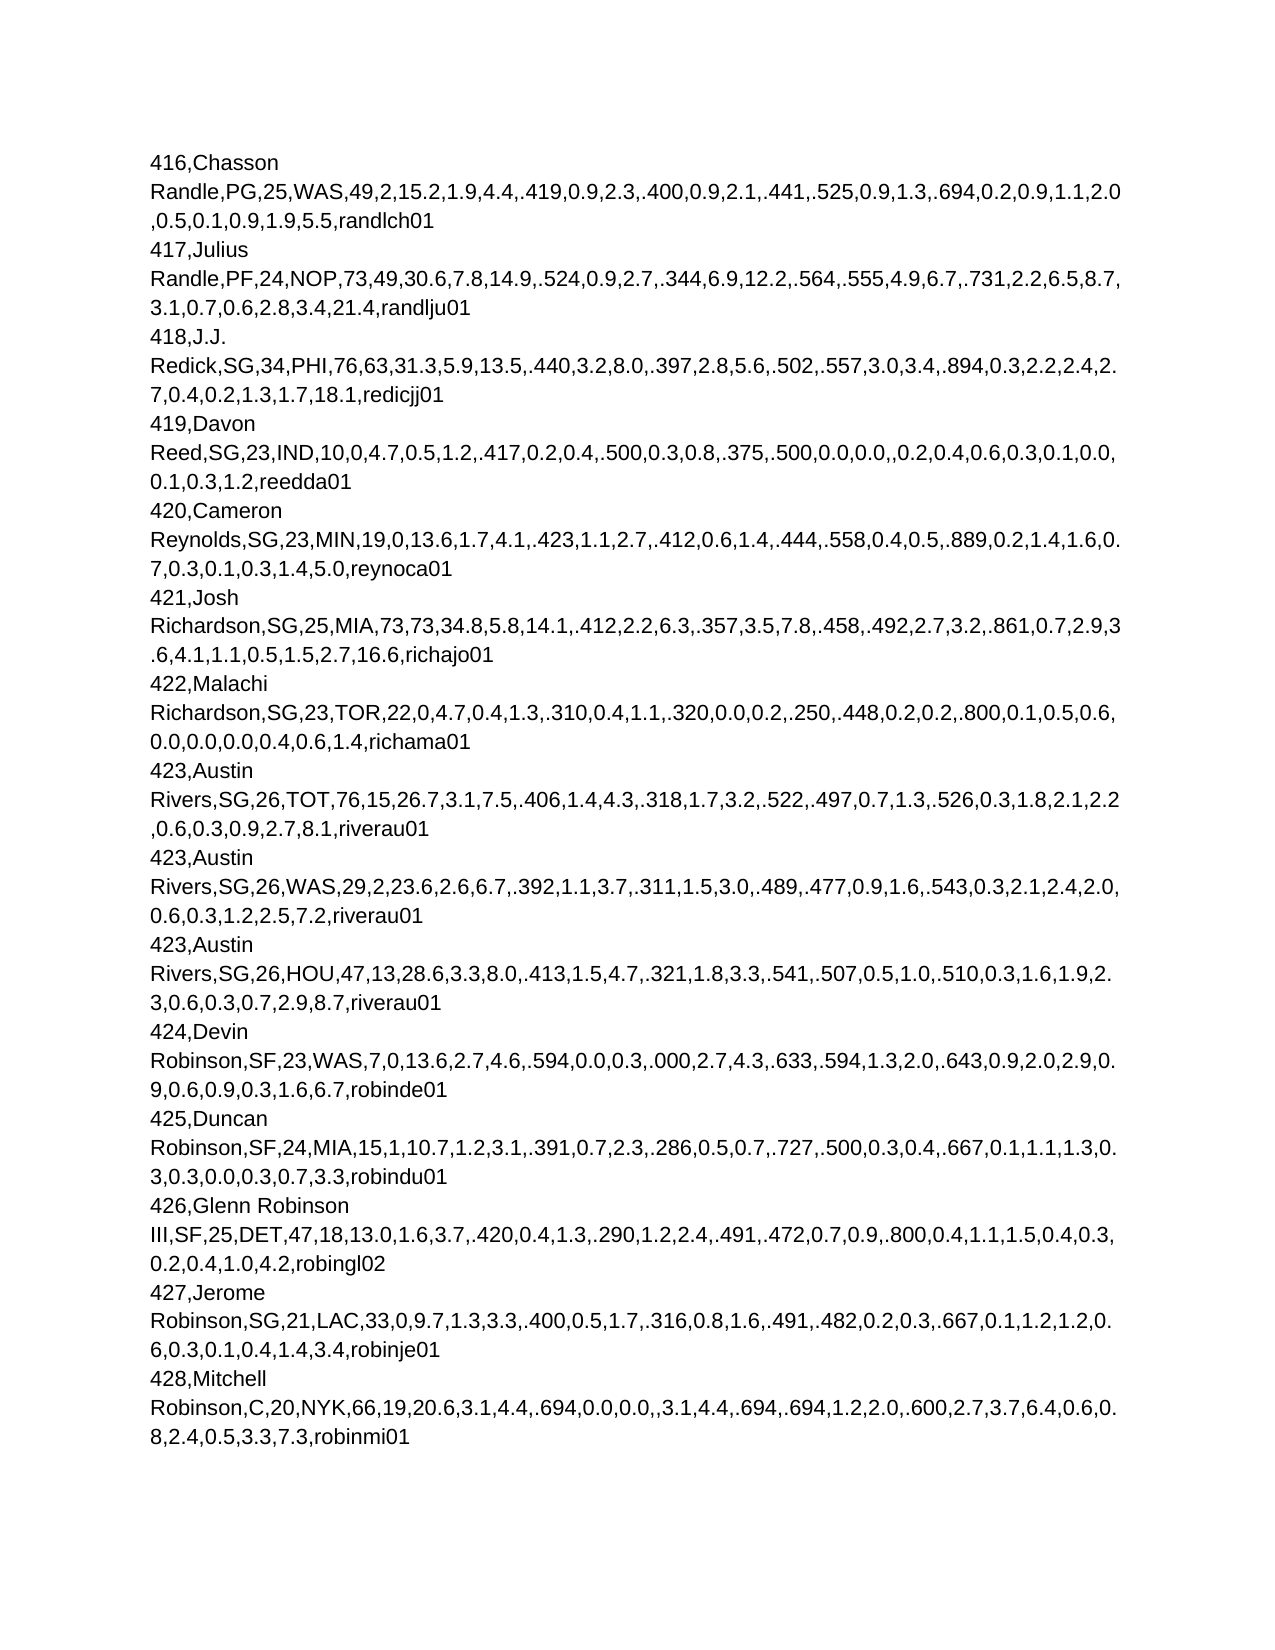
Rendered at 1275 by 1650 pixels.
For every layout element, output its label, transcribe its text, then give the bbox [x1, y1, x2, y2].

text 424,Devin Robinson,SF,23,WAS,7,0,13.6,2.7,4.6,.594,0.0,0.3,.000,2.7,4.3,.633,.594,1.3,2.0,.643,0.9,2.0,2.9,0.9,0.6,0.9,0.3,1.6,6.7,robinde01 [150, 1019, 1125, 1102]
text 423,Austin Rivers,SG,26,TOT,76,15,26.7,3.1,7.5,.406,1.4,4.3,.318,1.7,3.2,.522,.497,0.7,1.3,.526,0.3,1.8,2.1,2.2,0.6,0.3,0.9,2.7,8.1,riverau01 [150, 758, 1125, 841]
text 427,Jerome Robinson,SG,21,LAC,33,0,9.7,1.3,3.3,.400,0.5,1.7,.316,0.8,1.6,.491,.482,0.2,0.3,.667,0.1,1.2,1.2,0.6,0.3,0.1,0.4,1.4,3.4,robinje01 [150, 1279, 1125, 1362]
text 425,Duncan Robinson,SF,24,MIA,15,1,10.7,1.2,3.1,.391,0.7,2.3,.286,0.5,0.7,.727,.500,0.3,0.4,.667,0.1,1.1,1.3,0.3,0.3,0.0,0.3,0.7,3.3,robindu01 [150, 1106, 1125, 1189]
text 422,Malachi Richardson,SG,23,TOR,22,0,4.7,0.4,1.3,.310,0.4,1.1,.320,0.0,0.2,.250,.448,0.2,0.2,.800,0.1,0.5,0.6,0.0,0.0,0.0,0.4,0.6,1.4,richama01 [150, 671, 1125, 754]
text 416,Chasson Randle,PG,25,WAS,49,2,15.2,1.9,4.4,.419,0.9,2.3,.400,0.9,2.1,.441,.525,0.9,1.3,.694,0.2,0.9,1.1,2.0,0.5,0.1,0.9,1.9,5.5,randlch01 [150, 150, 1125, 233]
text 417,Julius Randle,PF,24,NOP,73,49,30.6,7.8,14.9,.524,0.9,2.7,.344,6.9,12.2,.564,.555,4.9,6.7,.731,2.2,6.5,8.7,3.1,0.7,0.6,2.8,3.4,21.4,randlju01 [150, 237, 1125, 320]
text 423,Austin Rivers,SG,26,WAS,29,2,23.6,2.6,6.7,.392,1.1,3.7,.311,1.5,3.0,.489,.477,0.9,1.6,.543,0.3,2.1,2.4,2.0,0.6,0.3,1.2,2.5,7.2,riverau01 [150, 845, 1125, 928]
text 428,Mitchell Robinson,C,20,NYK,66,19,20.6,3.1,4.4,.694,0.0,0.0,,3.1,4.4,.694,.694,1.2,2.0,.600,2.7,3.7,6.4,0.6,0.8,2.4,0.5,3.3,7.3,robinmi01 [150, 1366, 1125, 1449]
text 418,J.J. Redick,SG,34,PHI,76,63,31.3,5.9,13.5,.440,3.2,8.0,.397,2.8,5.6,.502,.557,3.0,3.4,.894,0.3,2.2,2.4,2.7,0.4,0.2,1.3,1.7,18.1,redicjj01 [150, 324, 1125, 407]
text 421,Josh Richardson,SG,25,MIA,73,73,34.8,5.8,14.1,.412,2.2,6.3,.357,3.5,7.8,.458,.492,2.7,3.2,.861,0.7,2.9,3.6,4.1,1.1,0.5,1.5,2.7,16.6,richajo01 [150, 584, 1125, 667]
text 423,Austin Rivers,SG,26,HOU,47,13,28.6,3.3,8.0,.413,1.5,4.7,.321,1.8,3.3,.541,.507,0.5,1.0,.510,0.3,1.6,1.9,2.3,0.6,0.3,0.7,2.9,8.7,riverau01 [150, 932, 1125, 1015]
text 419,Davon Reed,SG,23,IND,10,0,4.7,0.5,1.2,.417,0.2,0.4,.500,0.3,0.8,.375,.500,0.0,0.0,,0.2,0.4,0.6,0.3,0.1,0.0,0.1,0.3,1.2,reedda01 [150, 411, 1125, 494]
text 420,Cameron Reynolds,SG,23,MIN,19,0,13.6,1.7,4.1,.423,1.1,2.7,.412,0.6,1.4,.444,.558,0.4,0.5,.889,0.2,1.4,1.6,0.7,0.3,0.1,0.3,1.4,5.0,reynoca01 [150, 497, 1125, 581]
text 426,Glenn Robinson III,SF,25,DET,47,18,13.0,1.6,3.7,.420,0.4,1.3,.290,1.2,2.4,.491,.472,0.7,0.9,.800,0.4,1.1,1.5,0.4,0.3,0.2,0.4,1.0,4.2,robingl02 [150, 1192, 1125, 1276]
